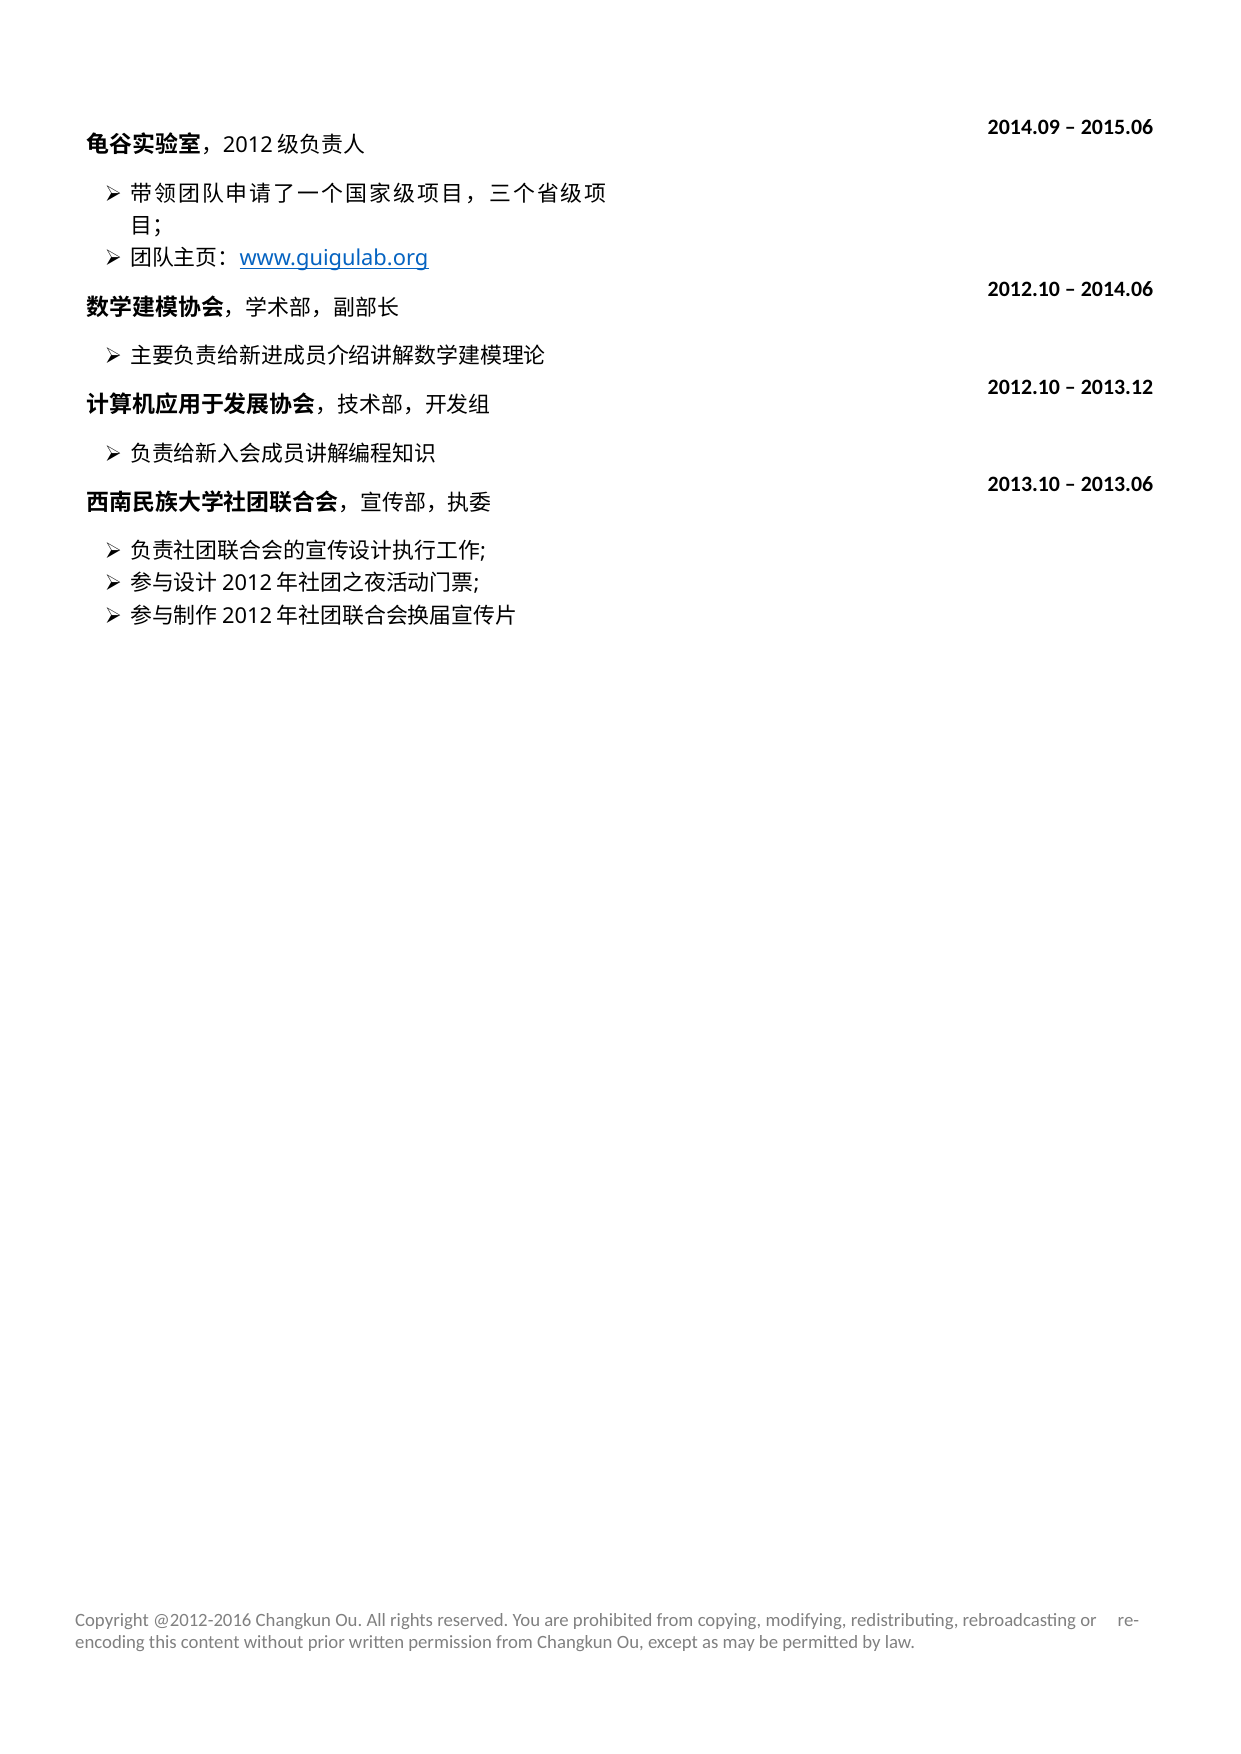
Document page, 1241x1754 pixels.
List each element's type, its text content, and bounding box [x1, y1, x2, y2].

table_header 2014.09 – 2015.06 [620, 110, 1164, 273]
table_cell 2013.10 – 2013.06 [620, 468, 1164, 630]
table_header 龟谷实验室，2012级负责人 带领团队申请了一个国家级项目，三个省级项目； 团队主页：www.guigulab.org [75, 110, 619, 273]
table_cell 西南民族大学社团联合会，宣传部，执委 负责社团联合会的宣传设计执行工作; 参与设计2012年社团之夜活动门票; 参与制作2012年社团联合会换届宣传片 [75, 468, 619, 630]
table_cell 计算机应用于发展协会，技术部，开发组 负责给新入会成员讲解编程知识 [75, 370, 619, 468]
table_cell 数学建模协会，学术部，副部长 主要负责给新进成员介绍讲解数学建模理论 [75, 273, 619, 370]
table_cell 2012.10 – 2014.06 [620, 273, 1164, 370]
table_cell 2012.10 – 2013.12 [620, 370, 1164, 468]
